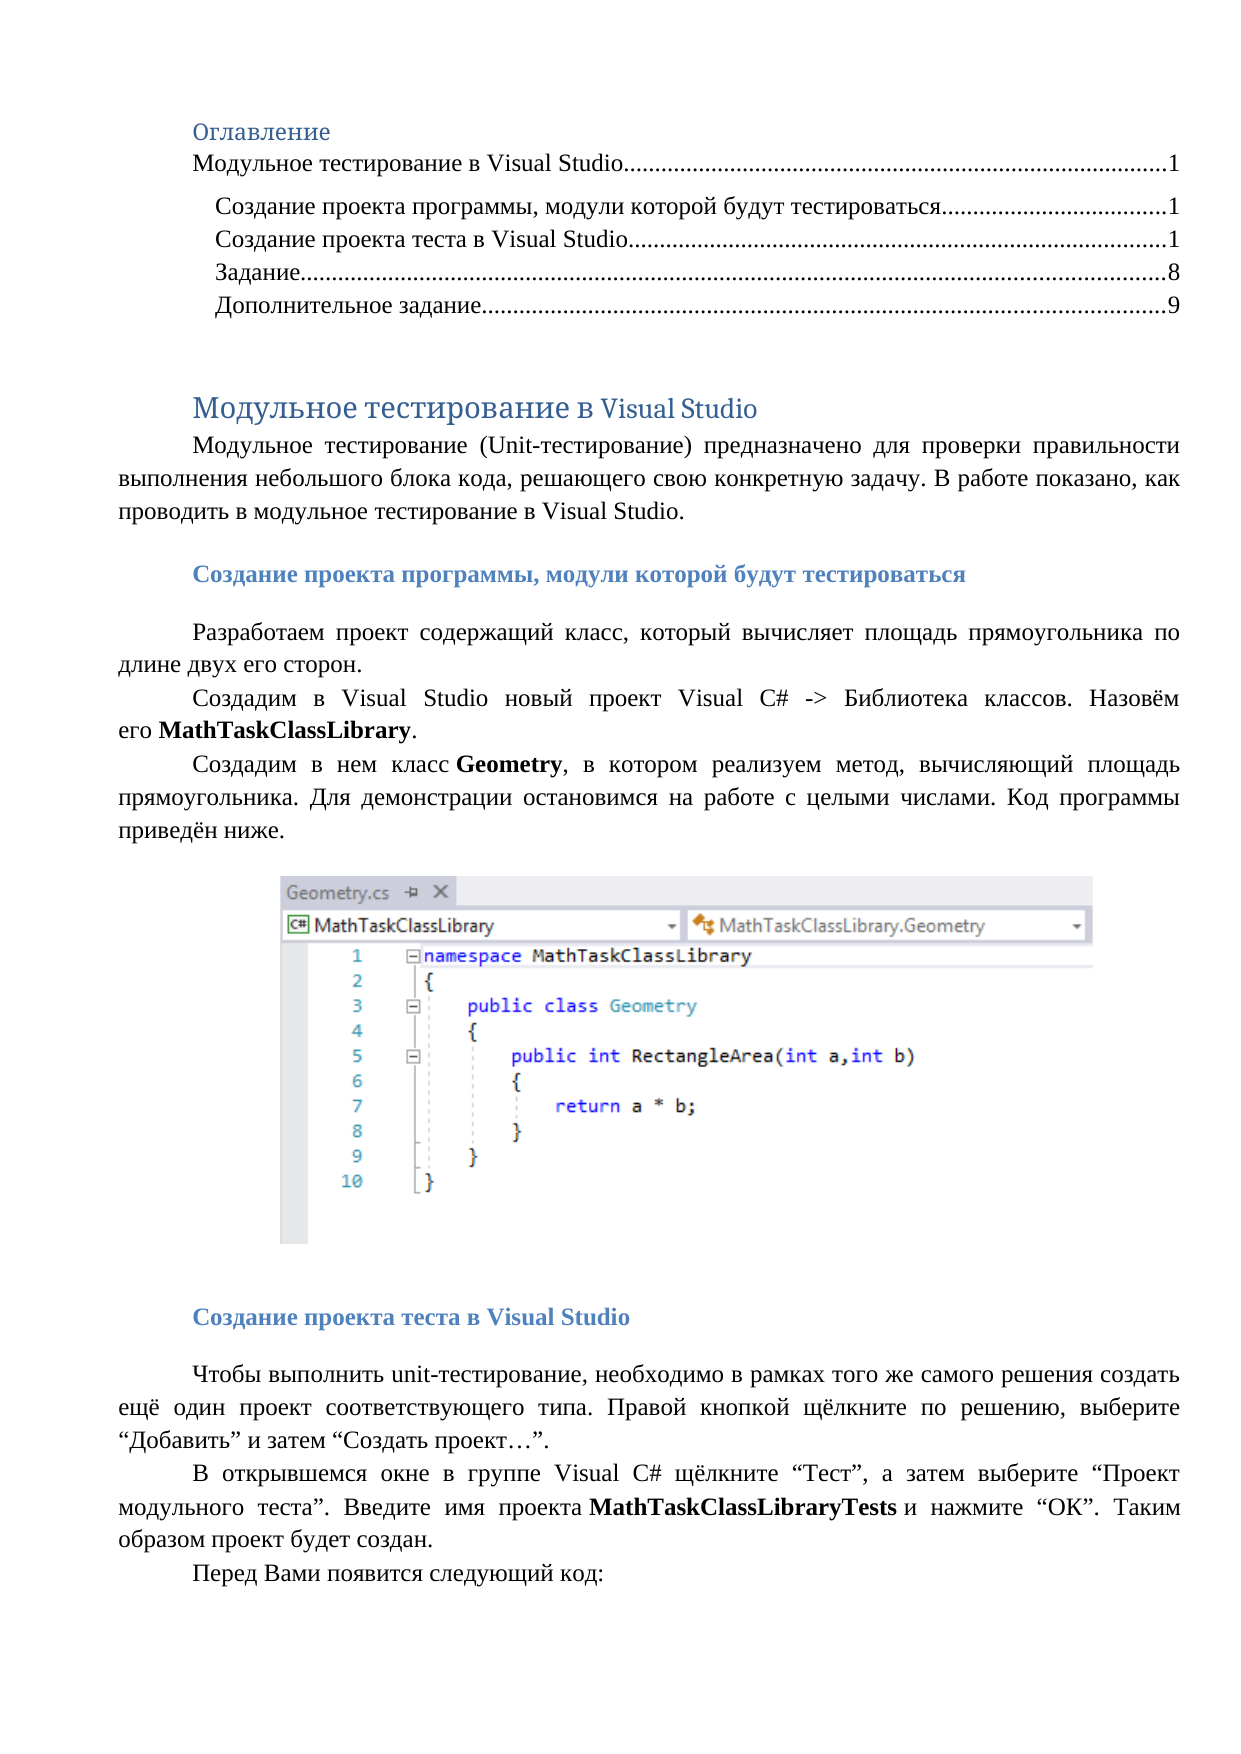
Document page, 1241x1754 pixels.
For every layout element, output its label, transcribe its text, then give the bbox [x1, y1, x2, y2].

subtitle Модульное тестирование в Visual Studio [118, 392, 1181, 425]
subtitle Создание проекта программы, модули которой будут тестироваться [118, 559, 1181, 587]
subtitle Создание проекта теста в Visual Studio [118, 1302, 1181, 1330]
text Чтобы выполнить unit-тестирование, необходимо в рамках того же самого решения создать ещё один проект соответствующего типа. Правой кнопкой щёлкните по решению, выберите “Добавить” и затем “Создать проект…”. [118, 1359, 1181, 1454]
text В открывшемся окне в группе Visual C# щёлкните “Тест”, а затем выберите “Проект модульного теста”. Введите имя проекта MathTaskClassLibraryTests и нажмите “ОК”. Таким образом проект будет создан. [118, 1458, 1181, 1514]
text Создадим в нем класс Geometry, в котором реализуем метод, вычисляющий площадь прямоугольника. Для демонстрации остановимся на работе с целыми числами. Код программы приведён ниже. [118, 749, 1181, 843]
text Перед Вами появится следующий код: [118, 1558, 1181, 1586]
text Создадим в Visual Studio новый проект Visual C# -> Библиотека классов. Назовём его MathTaskClassLibrary. [118, 683, 1181, 744]
text В открывшемся окне в группе Visual C# щёлкните “Тест”, а затем выберите “Проект модульного теста”. Введите имя проекта MathTaskClassLibraryTests и нажмите “ОК”. Таким образом проект будет создан. [118, 1515, 1181, 1553]
text Модульное тестирование (Unit-тестирование) предназначено для проверки правильности выполнения небольшого блока кода, решающего свою конкретную задачу. В работе показано, как проводить в модульное тестирование в Visual Studio. [118, 430, 1181, 525]
picture [280, 876, 1093, 1244]
text Разработаем проект содержащий класс, который вычисляет площадь прямоугольника по длине двух его сторон. [118, 617, 1181, 678]
